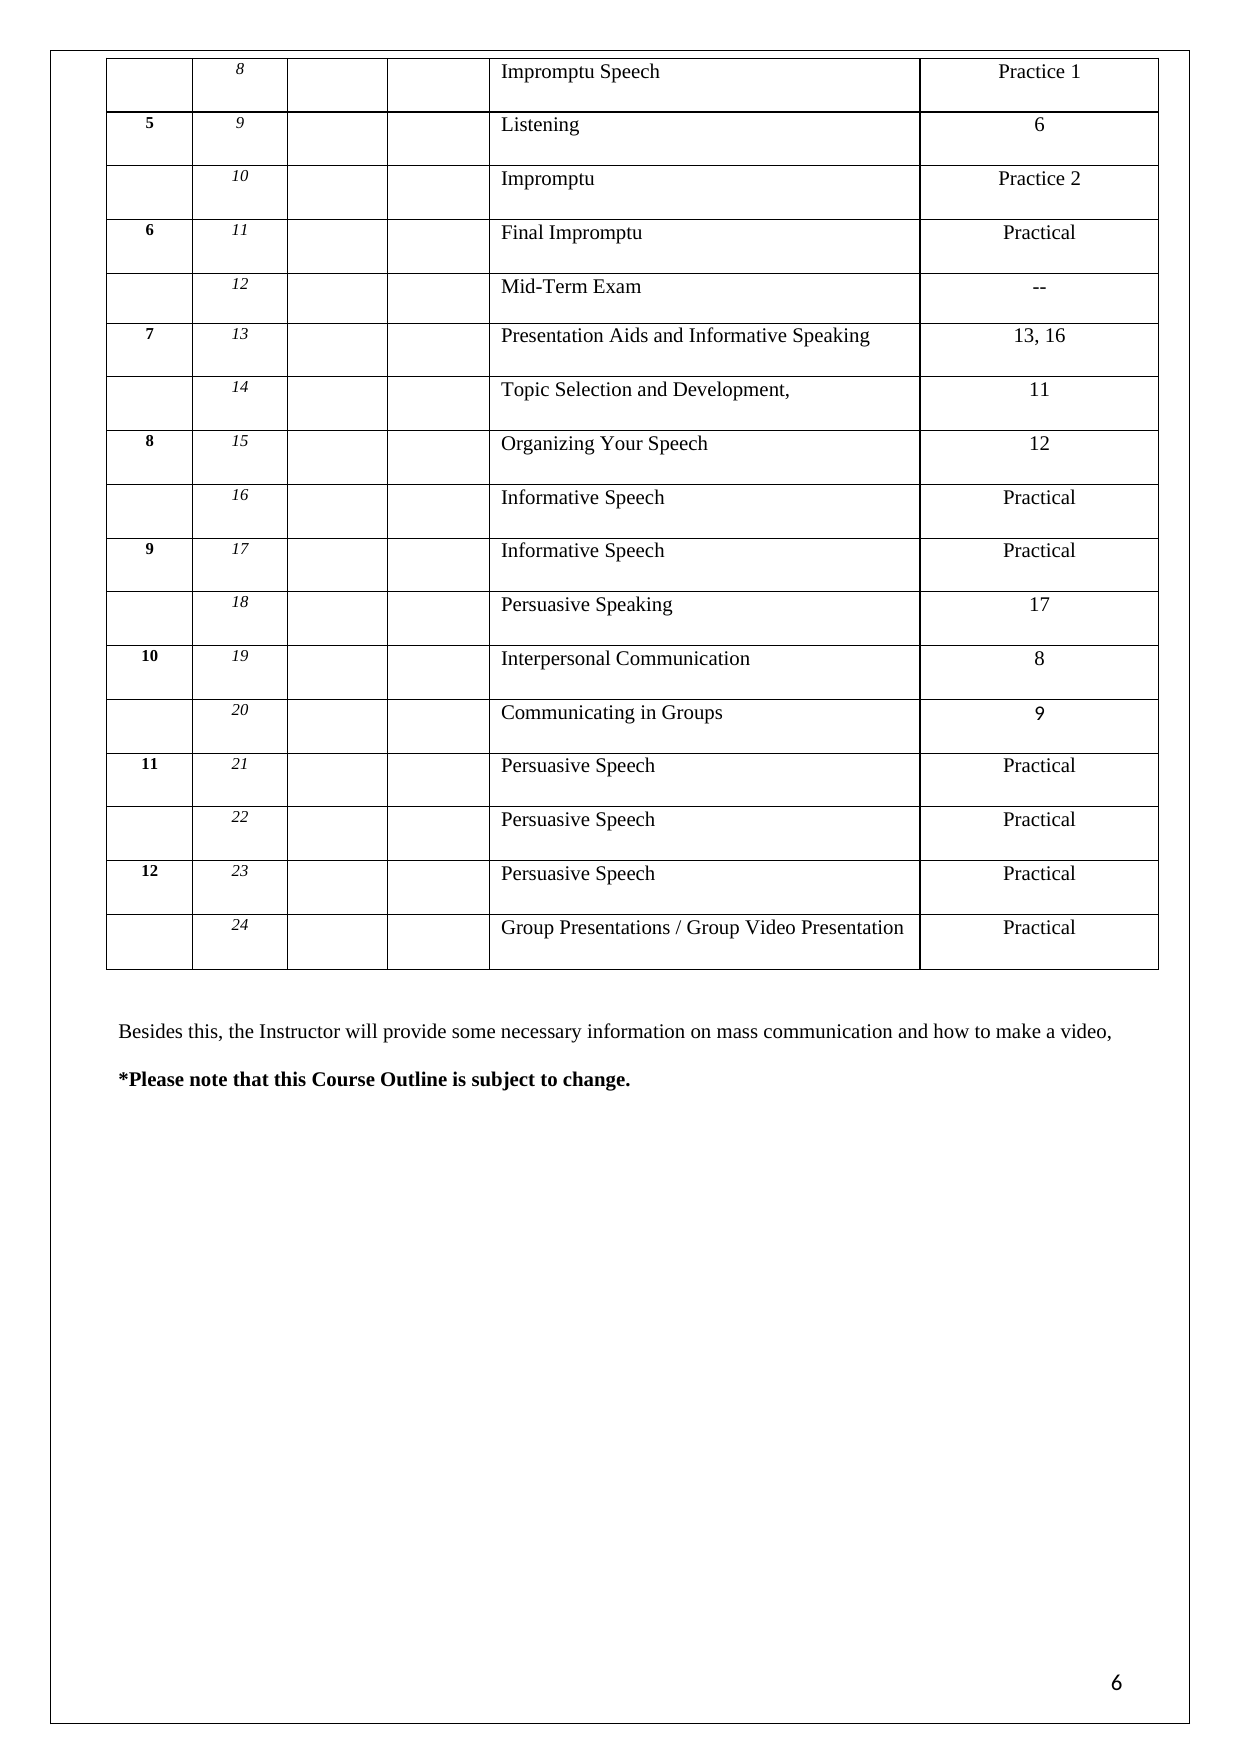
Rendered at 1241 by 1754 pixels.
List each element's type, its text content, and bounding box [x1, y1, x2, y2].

table_cell [288, 431, 387, 484]
table_cell Topic Selection and Development, [490, 377, 919, 430]
table_cell [388, 59, 489, 111]
table_cell 23 [193, 861, 287, 914]
table_cell [288, 700, 387, 752]
table_cell 10 [107, 646, 192, 699]
table_cell Practice 2 [921, 166, 1158, 219]
table_cell 13 [193, 324, 287, 376]
table_cell [288, 59, 387, 111]
table_cell 13, 16 [921, 324, 1158, 376]
table_cell Practical [921, 539, 1158, 591]
text *Please note that this Course Outline is subject to change. [118, 1067, 1122, 1091]
table_cell [388, 113, 489, 165]
table_cell [288, 485, 387, 537]
table_cell 7 [107, 324, 192, 376]
table_cell [388, 915, 489, 969]
table_cell 22 [193, 807, 287, 860]
table_cell Communicating in Groups [490, 700, 919, 752]
table_cell 20 [193, 700, 287, 752]
table_cell [388, 324, 489, 376]
table_cell 11 [921, 377, 1158, 430]
table_cell Informative Speech [490, 539, 919, 591]
table_cell [288, 377, 387, 430]
table_cell Practical [921, 485, 1158, 537]
table_cell Persuasive Speech [490, 754, 919, 806]
table_cell 12 [921, 431, 1158, 484]
table_cell [107, 915, 192, 969]
table_cell 19 [193, 646, 287, 699]
table_cell [107, 592, 192, 645]
table_cell 17 [921, 592, 1158, 645]
text Besides this, the Instructor will provide some necessary information on mass communication and how to make a video, [118, 1019, 1122, 1043]
table_cell [288, 166, 387, 219]
table_cell 17 [193, 539, 287, 591]
table_cell 5 [107, 113, 192, 165]
table_cell 24 [193, 915, 287, 969]
table_cell Impromptu [490, 166, 919, 219]
table_cell Presentation Aids and Informative Speaking [490, 324, 919, 376]
table_cell Listening [490, 113, 919, 165]
table_cell [388, 377, 489, 430]
table_cell [388, 539, 489, 591]
table_cell [388, 431, 489, 484]
table_cell [388, 485, 489, 537]
table_cell [107, 700, 192, 752]
table_cell Practical [921, 220, 1158, 273]
table_cell [288, 915, 387, 969]
table_cell 10 [193, 166, 287, 219]
table_cell 9 [107, 539, 192, 591]
table_cell [288, 754, 387, 806]
table_cell 11 [107, 754, 192, 806]
table_cell Practical [921, 807, 1158, 860]
table_cell [388, 861, 489, 914]
table_cell [288, 113, 387, 165]
table_cell [388, 700, 489, 752]
table_cell [107, 59, 192, 111]
table_cell Impromptu Speech [490, 59, 919, 111]
table_cell Persuasive Speaking [490, 592, 919, 645]
table_cell Informative Speech [490, 485, 919, 537]
table_cell [288, 807, 387, 860]
table_cell [288, 592, 387, 645]
table_cell 14 [193, 377, 287, 430]
table_cell 8 [921, 646, 1158, 699]
table_cell 12 [193, 274, 287, 322]
table_cell [107, 377, 192, 430]
table_cell [107, 166, 192, 219]
table_cell 16 [193, 485, 287, 537]
table_cell 15 [193, 431, 287, 484]
table_cell 9 [921, 700, 1158, 752]
table_cell 8 [107, 431, 192, 484]
table_cell [107, 807, 192, 860]
table_cell Mid-Term Exam [490, 274, 919, 322]
table_cell [288, 274, 387, 322]
table_cell [288, 646, 387, 699]
table_cell Final Impromptu [490, 220, 919, 273]
table_cell [288, 220, 387, 273]
table_cell 6 [107, 220, 192, 273]
table_cell 8 [193, 59, 287, 111]
table_cell 12 [107, 861, 192, 914]
table_cell [388, 754, 489, 806]
table_cell [107, 485, 192, 537]
table_cell -- [921, 274, 1158, 322]
table_cell Organizing Your Speech [490, 431, 919, 484]
table_cell Practical [921, 861, 1158, 914]
table_cell Persuasive Speech [490, 807, 919, 860]
table_cell Practical [921, 915, 1158, 969]
table_cell [388, 646, 489, 699]
table_cell [107, 274, 192, 322]
table_cell Practical [921, 754, 1158, 806]
table_cell [388, 166, 489, 219]
table_cell Group Presentations / Group Video Presentation [490, 915, 919, 969]
table_cell [288, 324, 387, 376]
table_cell [388, 274, 489, 322]
table_cell [388, 220, 489, 273]
table_cell [388, 807, 489, 860]
table_cell [288, 861, 387, 914]
table_cell 6 [921, 113, 1158, 165]
table_cell 9 [193, 113, 287, 165]
table_cell 21 [193, 754, 287, 806]
table_cell Persuasive Speech [490, 861, 919, 914]
table_cell Interpersonal Communication [490, 646, 919, 699]
table_cell Practice 1 [921, 59, 1158, 111]
table_cell 18 [193, 592, 287, 645]
table_cell [388, 592, 489, 645]
table_cell [288, 539, 387, 591]
table_cell 11 [193, 220, 287, 273]
